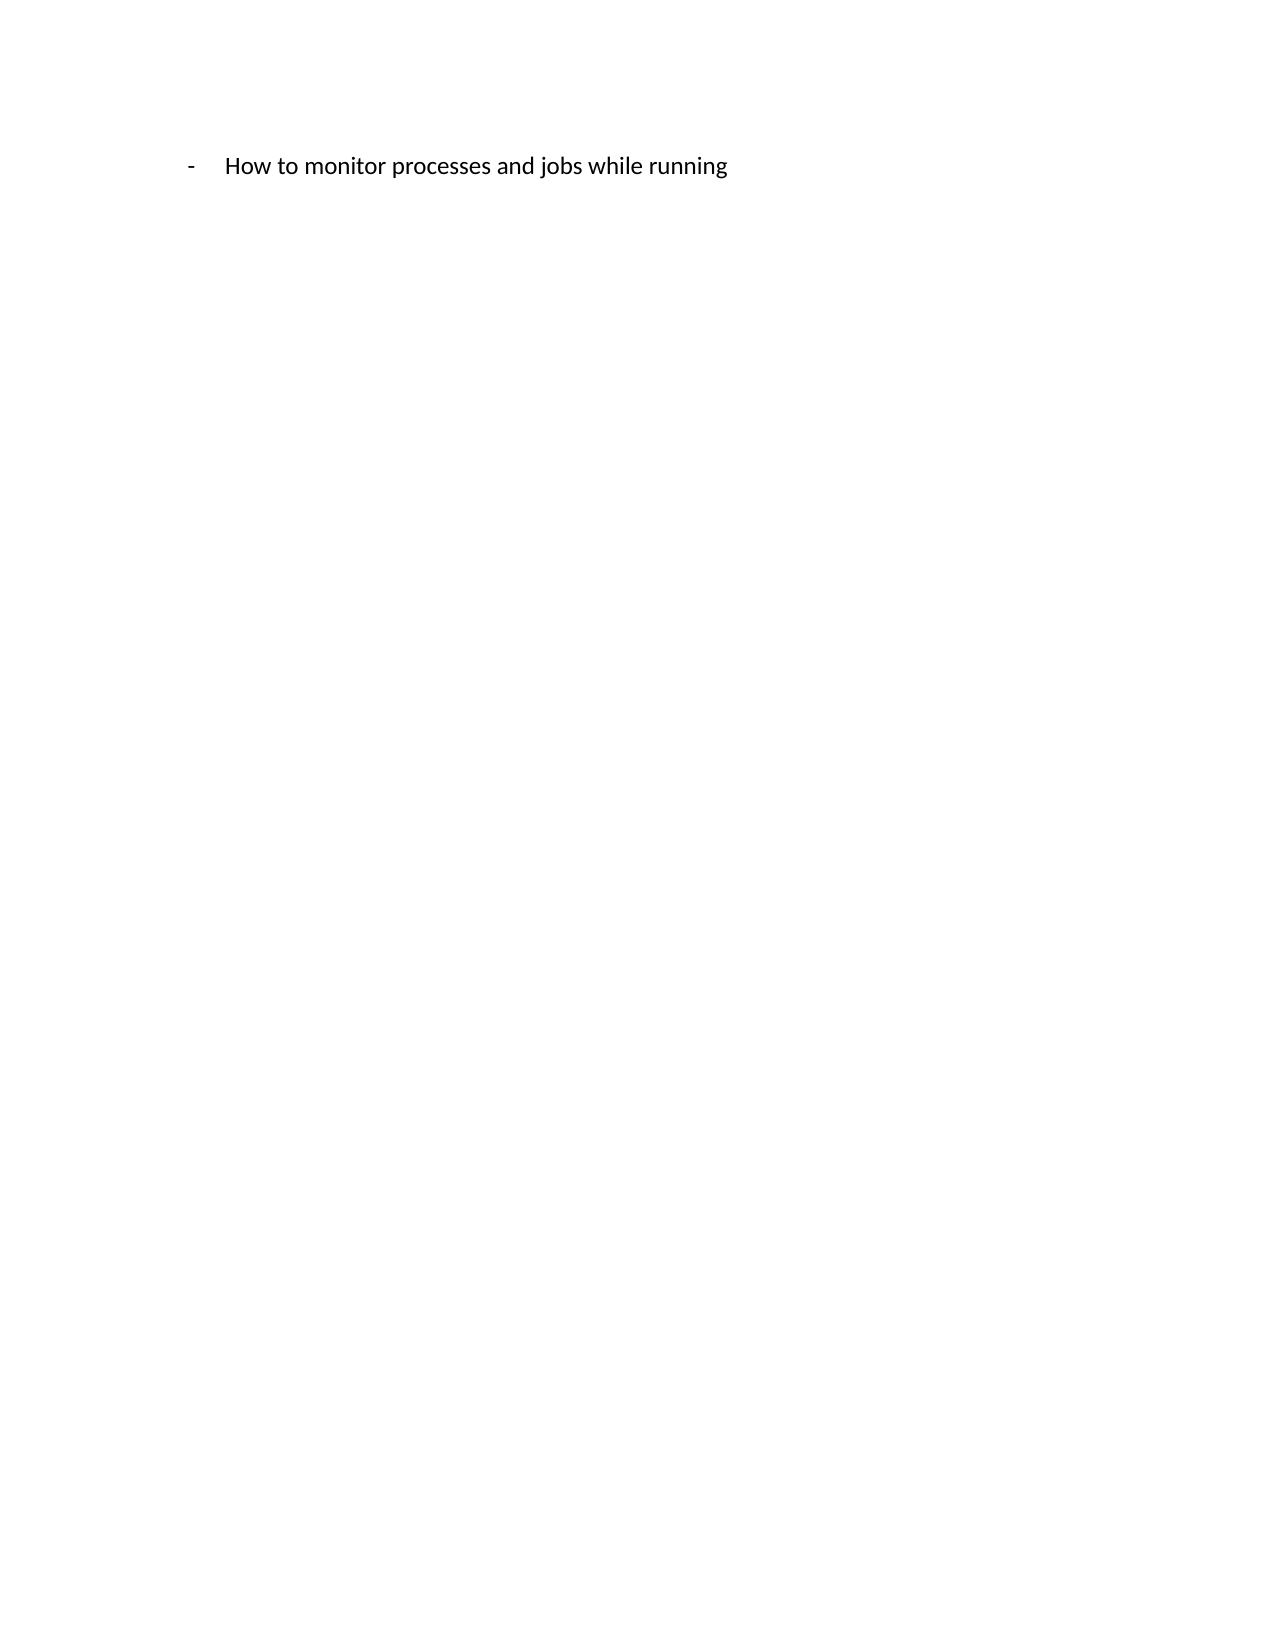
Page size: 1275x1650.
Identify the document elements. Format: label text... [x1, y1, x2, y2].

list How to monitor processes and jobs while running [187, 150, 1125, 181]
